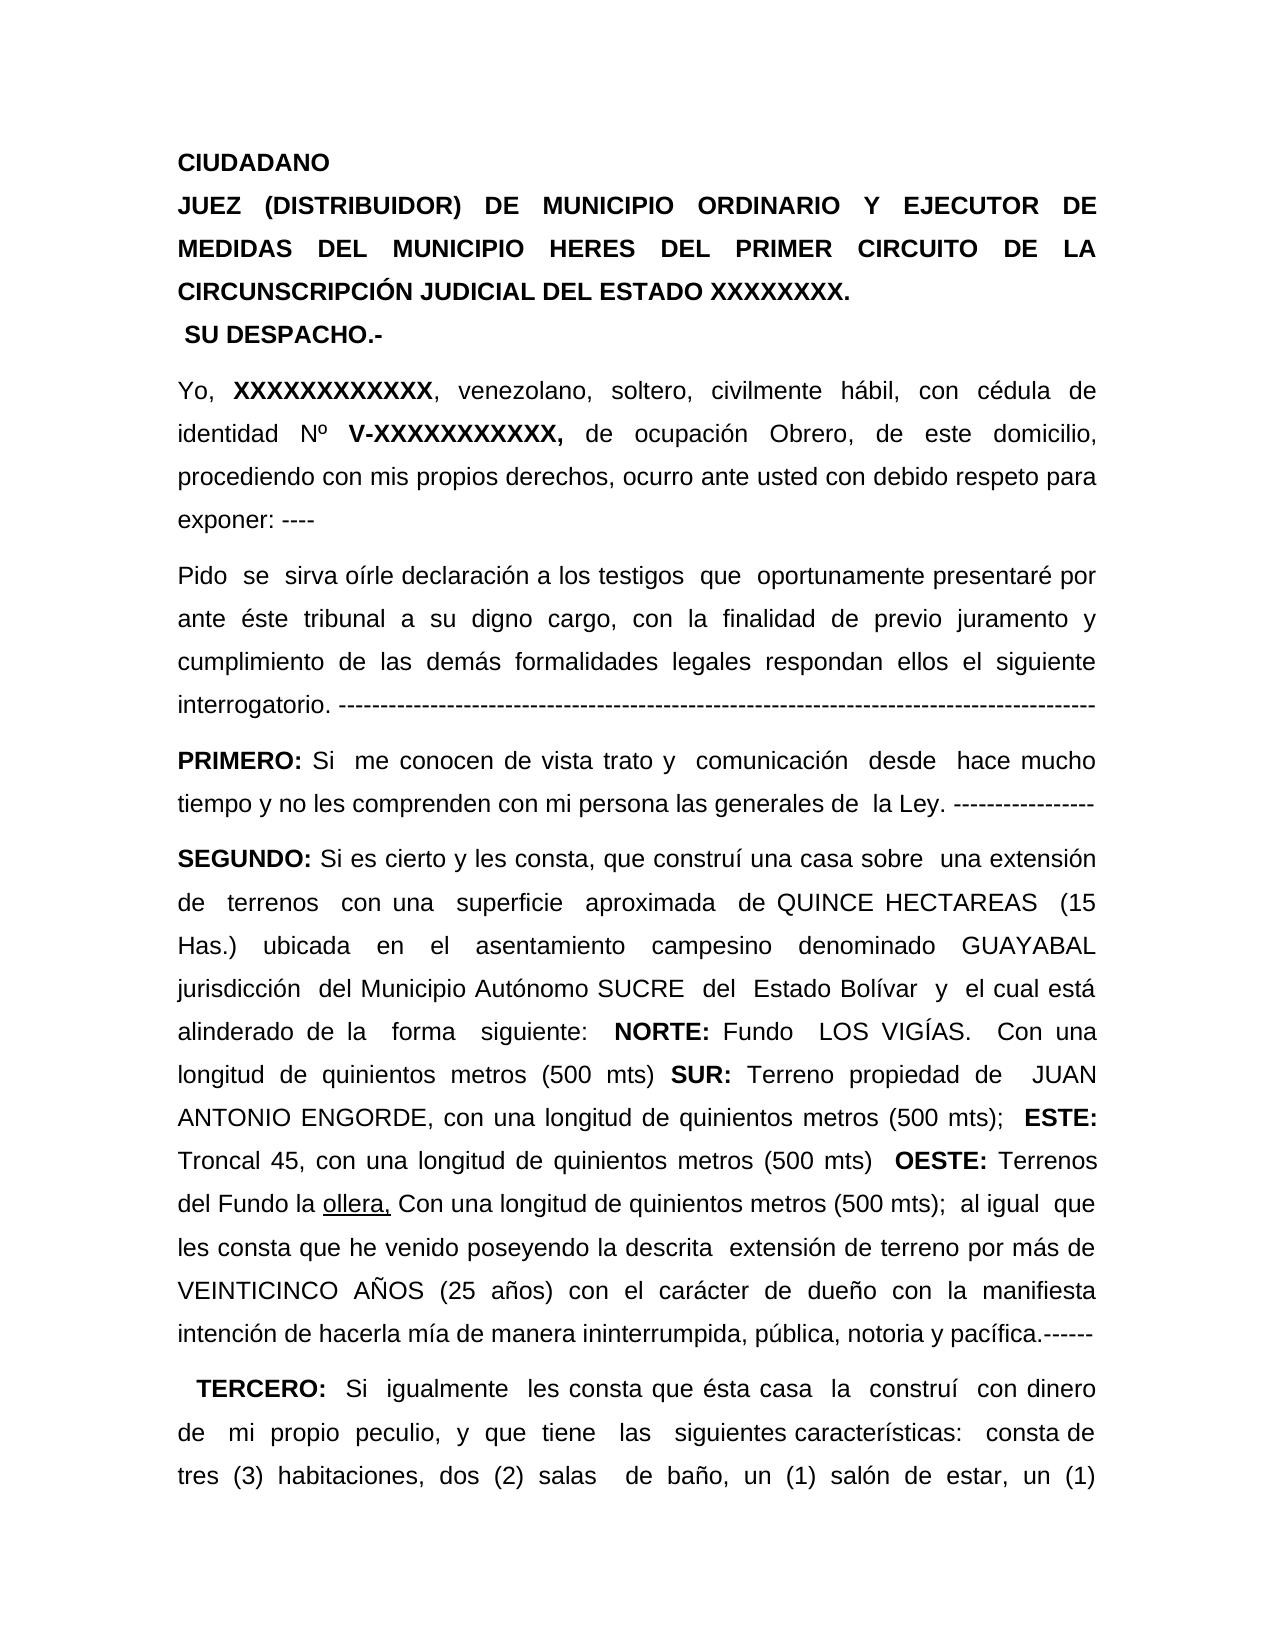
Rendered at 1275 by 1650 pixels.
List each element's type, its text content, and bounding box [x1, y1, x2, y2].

text SEGUNDO: Si es cierto y les consta, que construí una casa sobre una extensión de terrenos con una superficie aproximada de QUINCE HECTAREAS (15 Has.) ubicada en el asentamiento campesino denominado GUAYABAL jurisdicción del Municipio Autónomo SUCRE del Estado Bolívar y el cual está alinderado de la forma siguiente: NORTE: Fundo LOS VIGÍAS. Con una longitud de quinientos metros (500 mts) SUR: Terreno propiedad de JUAN ANTONIO ENGORDE, con una longitud de quinientos metros (500 mts); ESTE: Troncal 45, con una longitud de quinientos metros (500 mts) OESTE: Terrenos del Fundo la ollera, Con una longitud de quinientos metros (500 mts); al igual que les consta que he venido poseyendo la descrita extensión de terreno por más de VEINTICINCO AÑOS (25 años) con el carácter de dueño con la manifiesta intención de hacerla mía de manera ininterrumpida, pública, notoria y pacífica.------ [177, 844, 1098, 1348]
text PRIMERO: Si me conocen de vista trato y comunicación desde hace mucho tiempo y no les comprenden con mi persona las generales de ----------------- [177, 746, 1098, 818]
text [177, 1374, 1098, 1489]
text JUEZ (dISTRIBUIDOR) de Municipio ORDINARIO Y EJECUTOR DE MEDIDAS DEL MUNICIPIO Heres del Primer Circuito de la Circunscripción Judicial del Estado XXXXXXXX. [177, 191, 1098, 306]
text Yo, XXXXXXXXXXXX, venezolano, soltero, civilmente hábil, con cédula de identidad Nº V-XXXXXXXXXXX, de ocupación Obrero, de este domicilio, procediendo con mis propios derechos, ocurro ante usted con debido respeto para exponer: ---- [177, 376, 1098, 534]
text CIUDADANO [177, 148, 1098, 176]
text SU DESPACHO.- [177, 320, 1098, 349]
text Pido se sirva oírle declaración a los testigos que oportunamente presentaré por ante éste tribunal a su digno cargo, con la finalidad de previo juramento y cumplimiento de las demás formalidades legales respondan ellos el siguiente interrogatorio. ------------------------------------------------------------------------------------------- [177, 561, 1098, 719]
